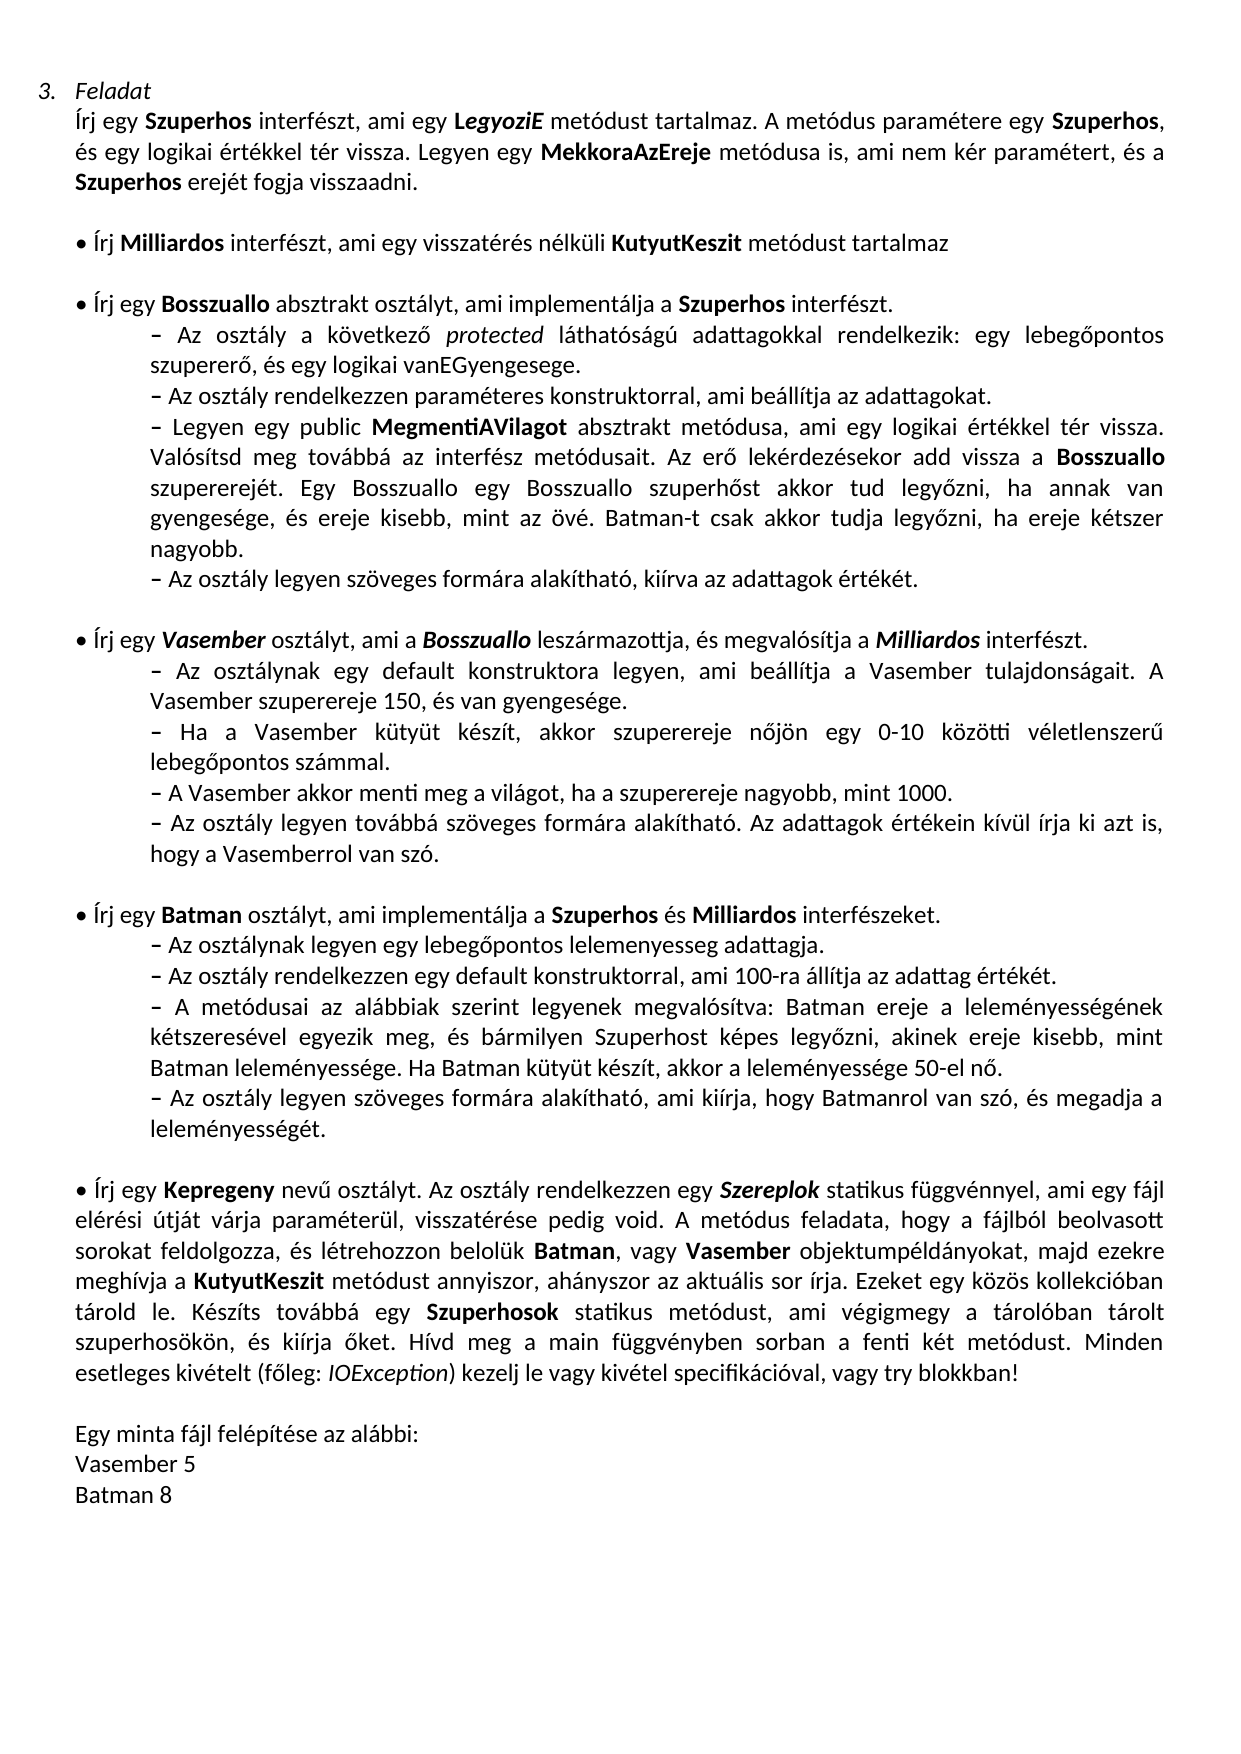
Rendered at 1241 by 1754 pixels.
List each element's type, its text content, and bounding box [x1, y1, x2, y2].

text – Legyen egy public MegmentiAVilagot absztrakt metódusa, ami egy logikai értékkel tér vissza. Valósítsd meg továbbá az interfész metódusait. Az erő lekérdezésekor add vissza a Bosszuallo szupererejét. Egy Bosszuallo egy Bosszuallo szuperhőst akkor tud legyőzni, ha annak van gyengesége, és ereje kisebb, mint az övé. Batman-t csak akkor tudja legyőzni, ha ereje kétszer nagyobb. [150, 411, 1165, 563]
text Batman 8 [75, 1479, 1165, 1509]
text • Írj egy Kepregeny nevű osztályt. Az osztály rendelkezzen egy Szereplok statikus függvénnyel, ami egy fájl elérési útját várja paraméterül, visszatérése pedig void. A metódus feladata, hogy a fájlból beolvasott sorokat feldolgozza, és létrehozzon belolük Batman, vagy Vasember objektumpéldányokat, majd ezekre meghívja a KutyutKeszit metódust annyiszor, ahányszor az aktuális sor írja. Ezeket egy közös kollekcióban tárold le. Készíts továbbá egy Szuperhosok statikus metódust, ami végigmegy a tárolóban tárolt szuperhosökön, és kiírja őket. Hívd meg a main függvényben sorban a fenti két metódust. Minden esetleges kivételt (főleg: IOException) kezelj le vagy kivétel speciﬁkációval, vagy try blokkban! [75, 1174, 1165, 1387]
text – Az osztály rendelkezzen egy default konstruktorral, ami 100-ra állítja az adattag értékét. [150, 960, 1165, 991]
text • Írj egy Batman osztályt, ami implementálja a Szuperhos és Milliardos interfészeket. [75, 899, 1165, 929]
text • Írj egy Vasember osztályt, ami a Bosszuallo leszármazottja, és megvalósítja a Milliardos interfészt. [75, 624, 1165, 655]
text – Ha a Vasember kütyüt készít, akkor szuperereje nőjön egy 0-10 közötti véletlenszerű lebegőpontos számmal. [150, 716, 1165, 777]
text Egy minta fájl felépítése az alábbi: [75, 1418, 1165, 1448]
text Írj egy Szuperhos interfészt, ami egy LegyoziE metódust tartalmaz. A metódus paramétere egy Szuperhos, és egy logikai értékkel tér vissza. Legyen egy MekkoraAzEreje metódusa is, ami nem kér paramétert, és a Szuperhos erejét fogja visszaadni. [75, 106, 1165, 197]
text • Írj egy Bosszuallo absztrakt osztályt, ami implementálja a Szuperhos interfészt. [75, 289, 1165, 319]
text • Írj Milliardos interfészt, ami egy visszatérés nélküli KutyutKeszit metódust tartalmaz [75, 228, 1165, 258]
text – Az osztály a következő protected láthatóságú adattagokkal rendelkezik: egy lebegőpontos szupererő, és egy logikai vanEGyengesege. [150, 319, 1165, 380]
text – Az osztálynak legyen egy lebegőpontos lelemenyesseg adattagja. [150, 929, 1165, 960]
text – Az osztály legyen továbbá szöveges formára alakítható. Az adattagok értékein kívül írja ki azt is, hogy a Vasemberrol van szó. [150, 807, 1165, 868]
text – A metódusai az alábbiak szerint legyenek megvalósítva: Batman ereje a leleményességének kétszeresével egyezik meg, és bármilyen Szuperhost képes legyőzni, akinek ereje kisebb, mint Batman leleményessége. Ha Batman kütyüt készít, akkor a leleményessége 50-el nő. [150, 991, 1165, 1082]
text – A Vasember akkor menti meg a világot, ha a szuperereje nagyobb, mint 1000. [150, 777, 1165, 807]
text – Az osztálynak egy default konstruktora legyen, ami beállítja a Vasember tulajdonságait. A Vasember szuperereje 150, és van gyengesége. [150, 655, 1165, 716]
list Feladat [37, 75, 1165, 106]
text – Az osztály legyen szöveges formára alakítható, ami kiírja, hogy Batmanrol van szó, és megadja a leleményességét. [150, 1082, 1165, 1143]
text – Az osztály rendelkezzen paraméteres konstruktorral, ami beállítja az adattagokat. [150, 380, 1165, 411]
text – Az osztály legyen szöveges formára alakítható, kiírva az adattagok értékét. [112, 563, 1165, 594]
text Vasember 5 [75, 1448, 1165, 1479]
